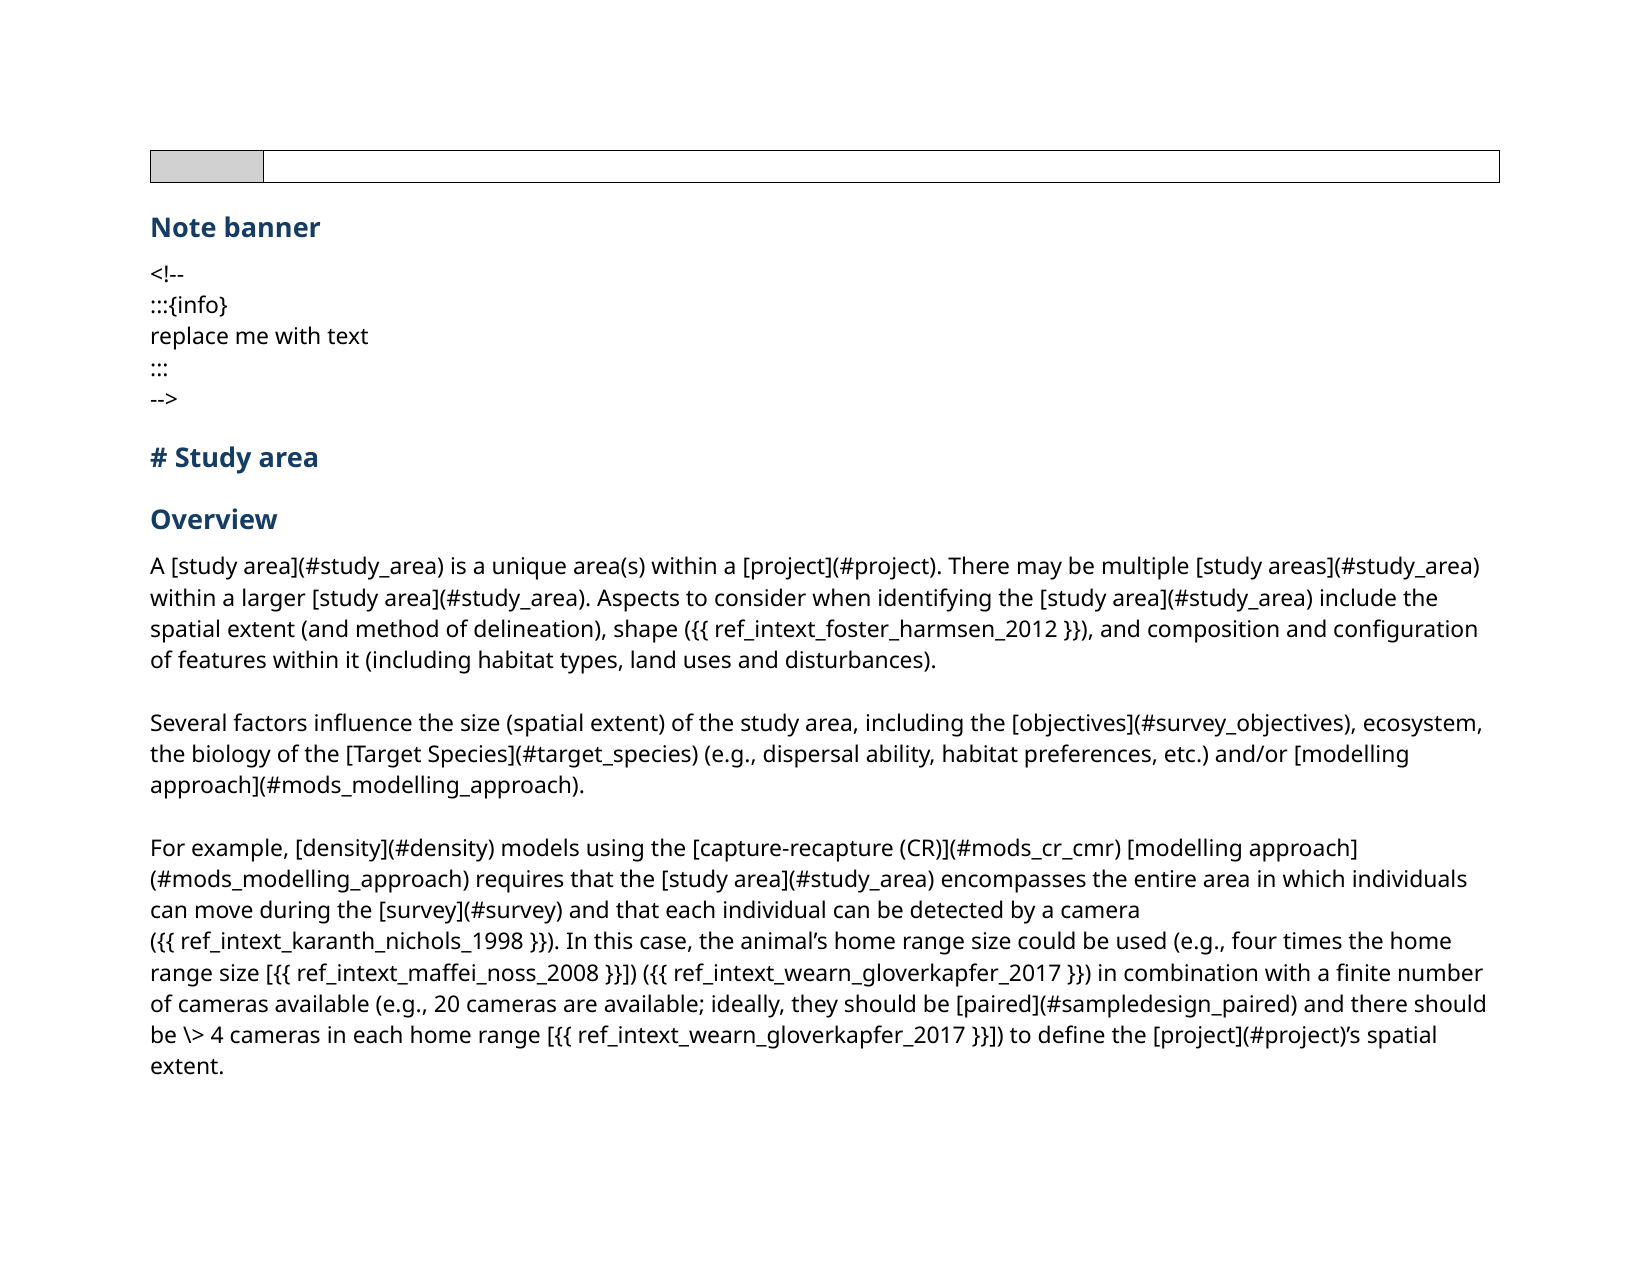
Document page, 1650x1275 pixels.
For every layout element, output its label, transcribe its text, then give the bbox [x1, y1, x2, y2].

text :::{info} [150, 289, 1500, 320]
subtitle Overview [150, 501, 1500, 538]
text --> [150, 383, 1500, 414]
subtitle # Study area [150, 439, 1500, 476]
text A [study area](#study_area) is a unique area(s) within a [project](#project). There may be multiple [study areas](#study_area) within a larger [study area](#study_area). Aspects to consider when identifying the [study area](#study_area) include the spatial extent (and method of delineation), shape ({{ ref_intext_foster_harmsen_2012 }}), and composition and configuration of features within it (including habitat types, land uses and disturbances). [150, 550, 1500, 675]
text For example, [density](#density) models using the [capture-recapture (CR)](#mods_cr_cmr) [modelling approach](#mods_modelling_approach) requires that the [study area](#study_area) encompasses the entire area in which individuals can move during the [survey](#survey) and that each individual can be detected by a camera ({{ ref_intext_karanth_nichols_1998 }}). In this case, the animal’s home range size could be used (e.g., four times the home range size [{{ ref_intext_maffei_noss_2008 }}]) ({{ ref_intext_wearn_gloverkapfer_2017 }}) in combination with a finite number of cameras available (e.g., 20 cameras are available; ideally, they should be [paired](#sampledesign_paired) and there should be \> 4 cameras in each home range [{{ ref_intext_wearn_gloverkapfer_2017 }}]) to define the [project](#project)’s spatial extent. [150, 831, 1500, 1081]
text Several factors influence the size (spatial extent) of the study area, including the [objectives](#survey_objectives), ecosystem, the biology of the [Target Species](#target_species) (e.g., dispersal ability, habitat preferences, etc.) and/or [modelling approach](#mods_modelling_approach). [150, 706, 1500, 800]
text replace me with text [150, 320, 1500, 351]
table_cell question [151, 151, 263, 182]
text <!-- [150, 258, 1500, 289]
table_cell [264, 151, 1499, 182]
text ::: [150, 351, 1500, 383]
subtitle Note banner [150, 208, 1500, 245]
